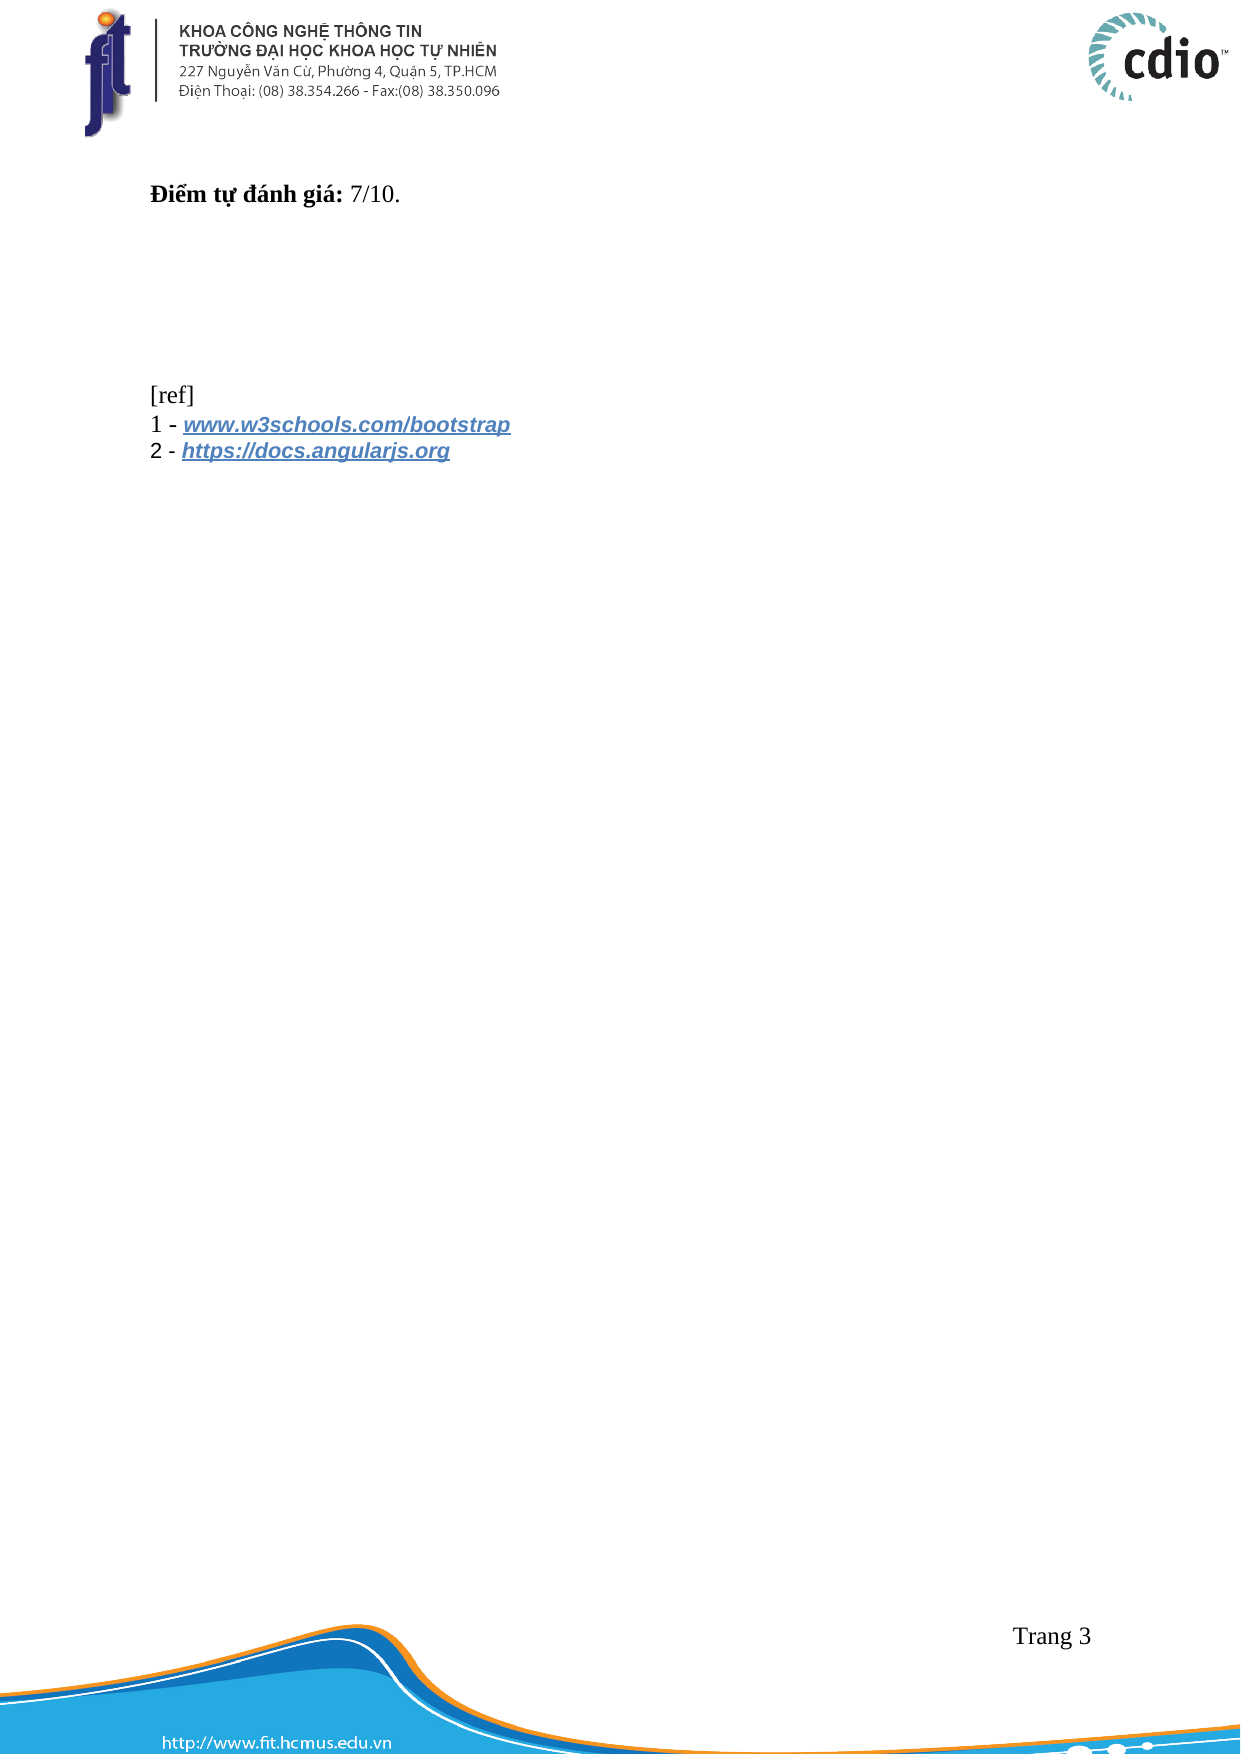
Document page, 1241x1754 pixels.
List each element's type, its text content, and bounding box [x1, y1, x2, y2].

text Điểm tự đánh giá: 7/10. [150, 179, 1090, 207]
picture [61, 2, 1241, 161]
text 1 - www.w3schools.com/bootstrap [150, 409, 1090, 437]
picture [0, 1621, 1241, 1754]
text [ref] [150, 380, 1090, 409]
text 2 - https://docs.angularjs.org [150, 437, 1090, 463]
